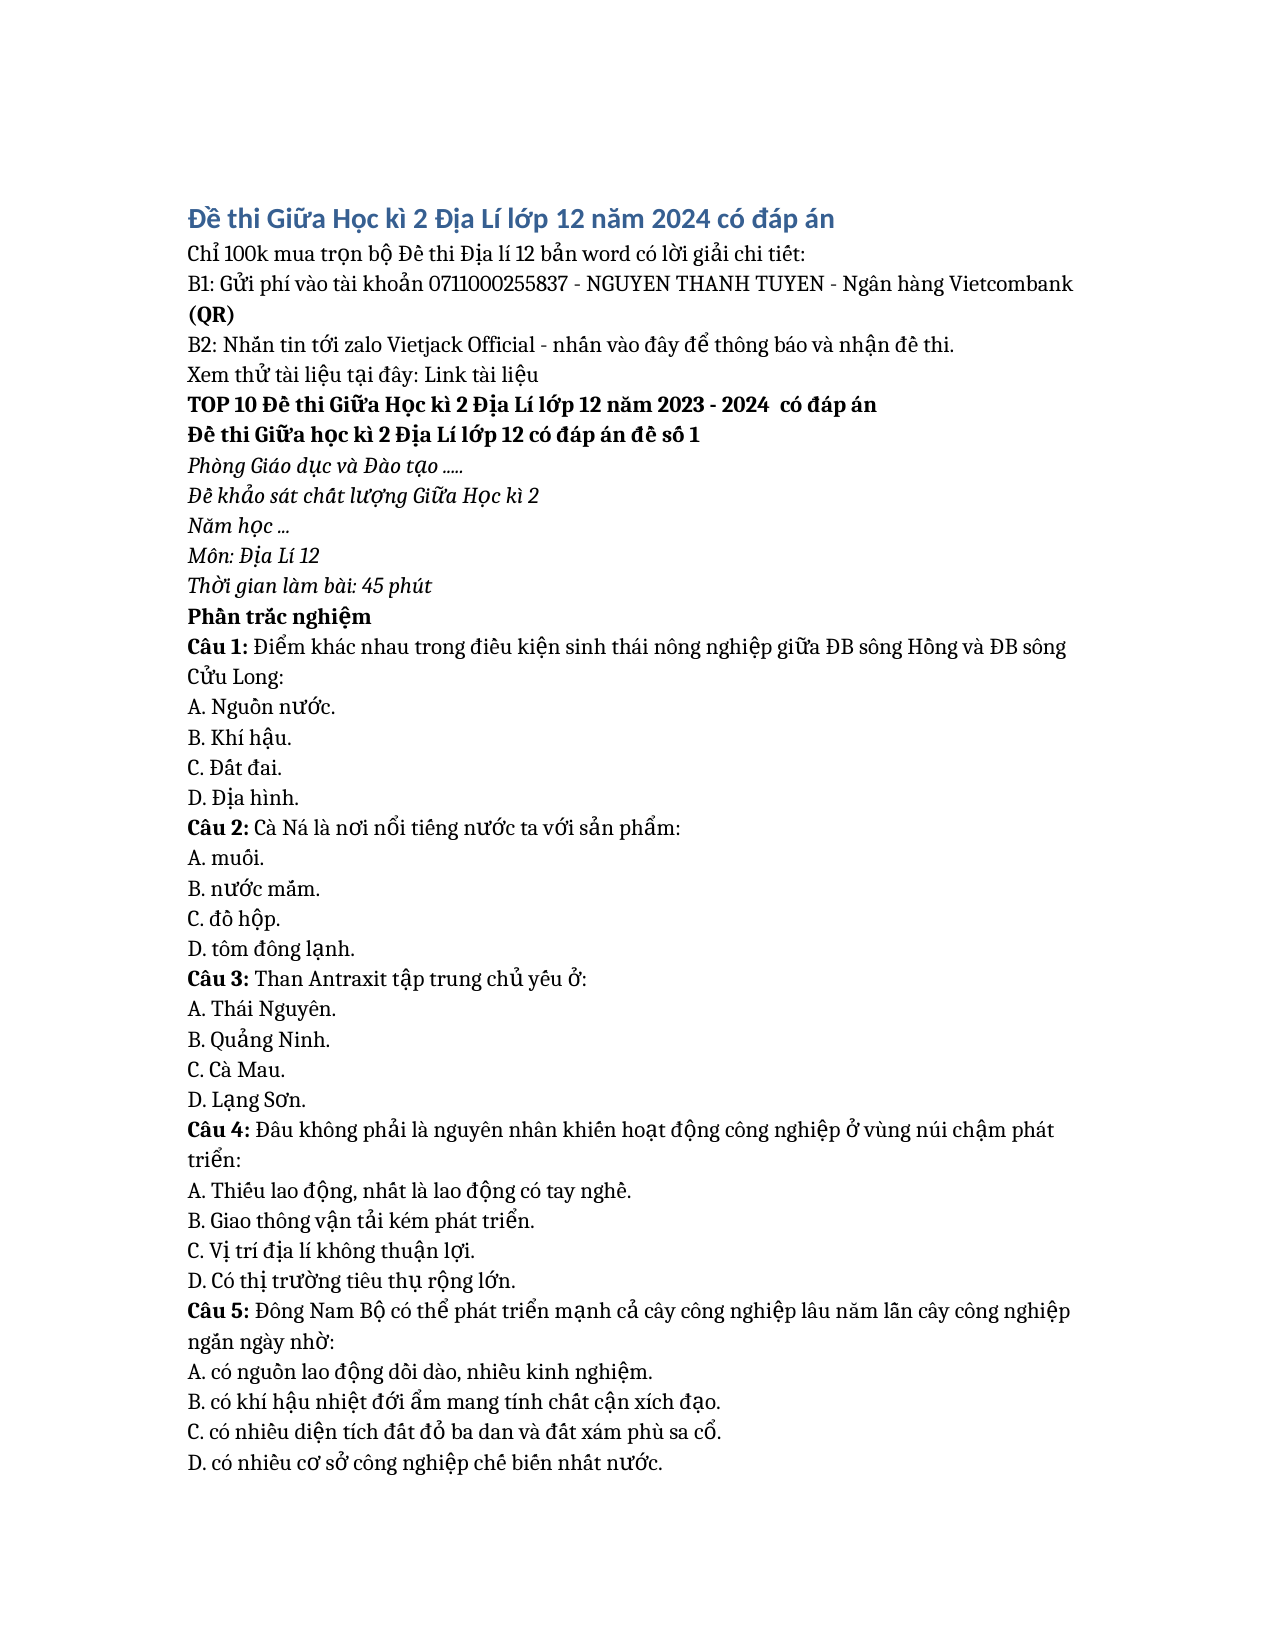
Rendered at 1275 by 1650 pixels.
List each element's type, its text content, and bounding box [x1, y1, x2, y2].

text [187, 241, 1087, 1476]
subtitle Đề thi Giữa Học kì 2 Địa Lí lớp 12 năm 2024 có đáp án [187, 200, 1087, 236]
